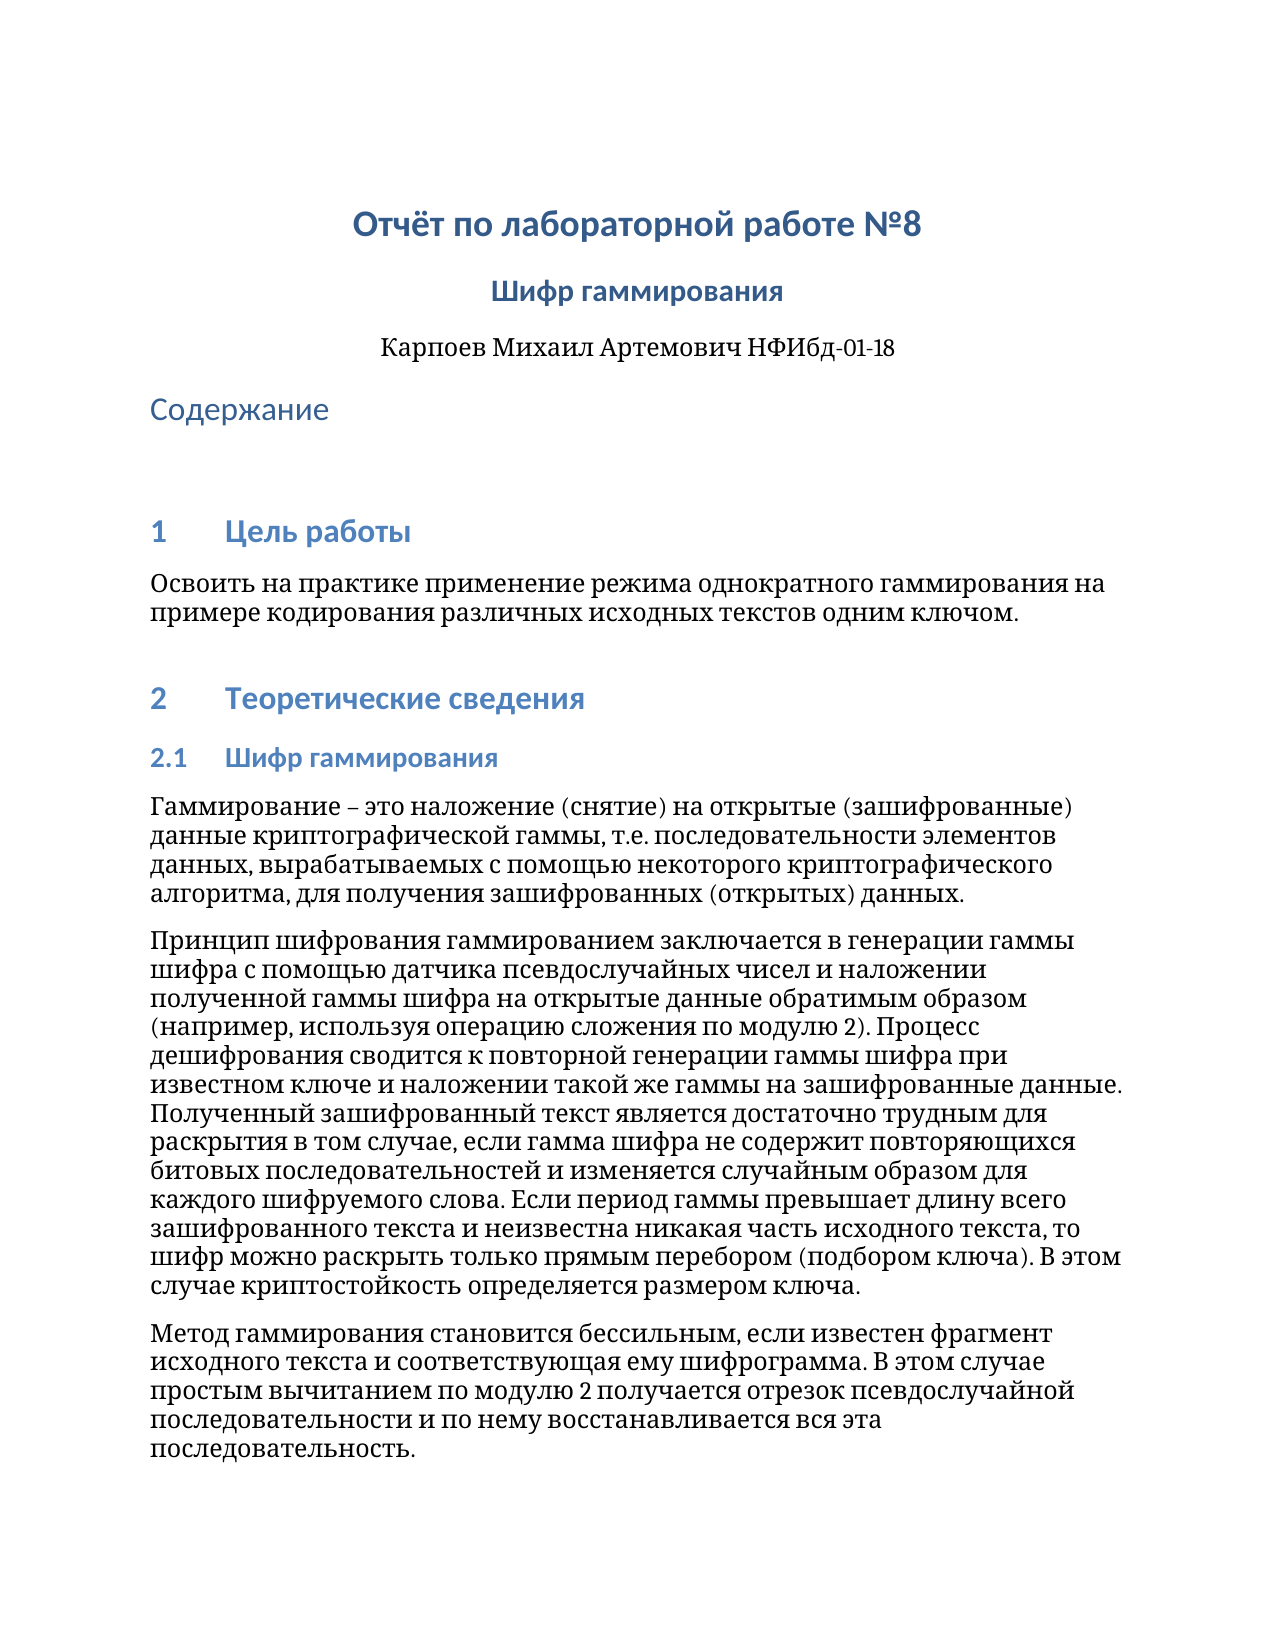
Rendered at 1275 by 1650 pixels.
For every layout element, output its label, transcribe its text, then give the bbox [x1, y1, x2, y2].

text Метод гаммирования становится бессильным, если известен фрагмент исходного текста и соответствующая ему шифрограмма. В этом случае простым вычитанием по модулю 2 получается отрезок псевдослучайной последовательности и по нему восстанавливается вся эта последовательность. [150, 1319, 1125, 1463]
subtitle 2.1 Шифр гаммирования [150, 739, 1125, 774]
text Освоить на практике применение режима однократного гаммирования на примере кодирования различных исходных текстов одним ключом. [150, 570, 1125, 627]
title Отчёт по лабораторной работе №8 [150, 200, 1125, 246]
subtitle 2 Теоретические сведения [150, 677, 1125, 718]
subtitle Шифр гаммирования [150, 271, 1125, 309]
text Принцип шифрования гаммированием заключается в генерации гаммы шифра с помощью датчика псевдослучайных чисел и наложении полученной гаммы шифра на открытые данные обратимым образом (например, используя операцию сложения по модулю 2). Процесс дешифрования сводится к повторной генерации гаммы шифра при известном ключе и наложении такой же гаммы на зашифрованные данные. Полученный зашифрованный текст является достаточно трудным для раскрытия в том случае, если гамма шифра не содержит повторяющихся битовых последовательностей и изменяется случайным образом для каждого шифруемого слова. Если период гаммы превышает длину всего зашифрованного текста и неизвестна никакая часть исходного текста, то шифр можно раскрыть только прямым перебором (подбором ключа). В этом случае криптостойкость определяется размером ключа. [150, 927, 1125, 1301]
text Карпоев Михаил Артемович НФИбд-01-18 [150, 334, 1125, 363]
subtitle 1 Цель работы [150, 510, 1125, 551]
text Гаммирование – это наложение (снятие) на открытые (зашифрованные) данные криптографической гаммы, т.е. последовательности элементов данных, вырабатываемых с помощью некоторого криптографического алгоритма, для получения зашифрованных (открытых) данных. [150, 793, 1125, 908]
